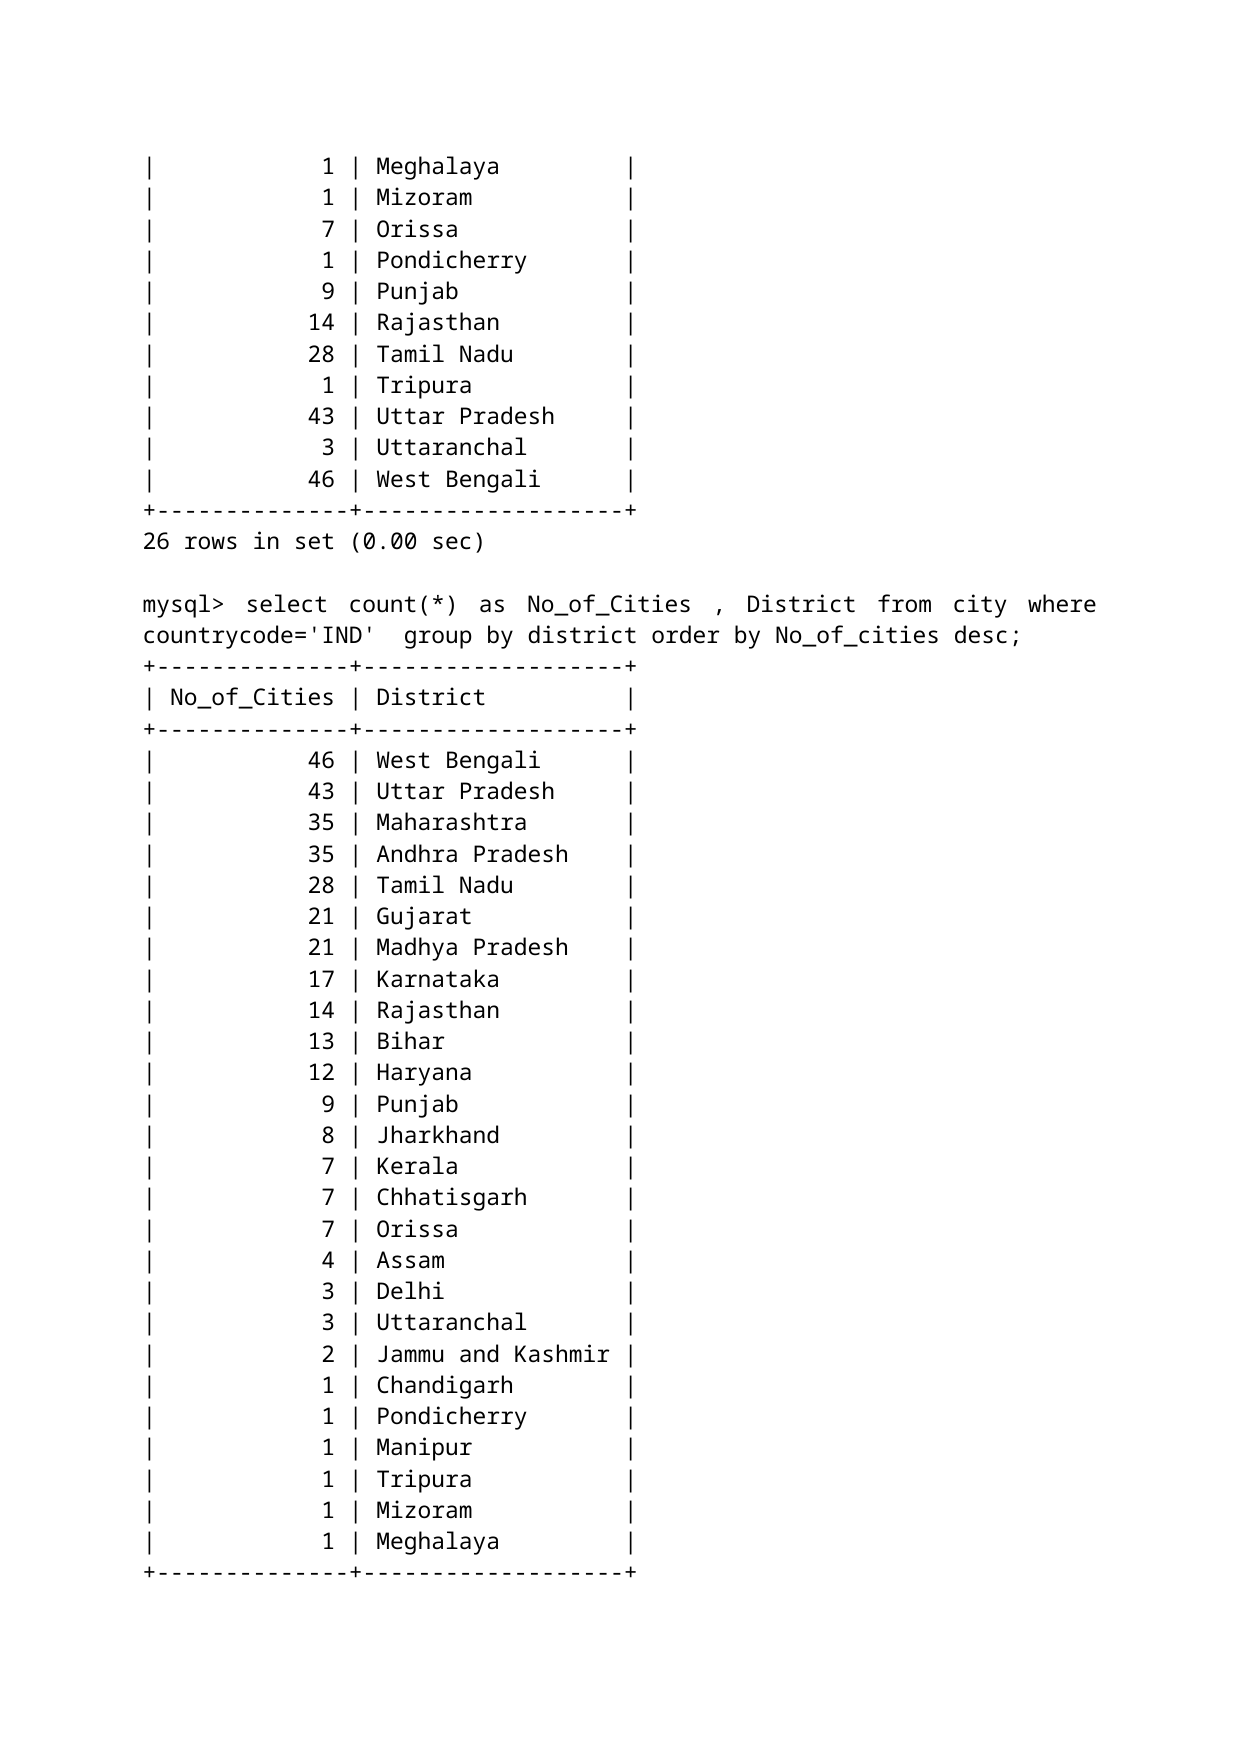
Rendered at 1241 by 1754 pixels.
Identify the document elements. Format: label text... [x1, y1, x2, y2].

list | 1 | Chandigarh | [142, 1369, 1098, 1400]
list | 17 | Karnataka | [142, 962, 1098, 994]
list | 35 | Andhra Pradesh | [142, 837, 1098, 869]
list | 1 | Pondicherry | [142, 1400, 1098, 1431]
list | 28 | Tamil Nadu | [142, 337, 1098, 369]
list | 1 | Mizoram | [142, 181, 1098, 212]
list | 7 | Orissa | [142, 1212, 1098, 1244]
list | 46 | West Bengali | [142, 462, 1098, 494]
list | 21 | Madhya Pradesh | [142, 931, 1098, 962]
list | 3 | Uttaranchal | [142, 1306, 1098, 1337]
list | 8 | Jharkhand | [142, 1119, 1098, 1150]
list | 14 | Rajasthan | [142, 306, 1098, 337]
list | 9 | Punjab | [142, 1087, 1098, 1119]
list mysql> select count(*) as No_of_Cities , District from city where countrycode='IND' group by district order by No_of_cities desc; [142, 587, 1098, 650]
list | 43 | Uttar Pradesh | [142, 775, 1098, 806]
list | 1 | Pondicherry | [142, 244, 1098, 275]
list +--------------+-------------------+ [142, 494, 1098, 525]
list +--------------+-------------------+ [142, 1556, 1098, 1587]
list | 43 | Uttar Pradesh | [142, 400, 1098, 431]
list | 3 | Delhi | [142, 1275, 1098, 1306]
list +--------------+-------------------+ [142, 712, 1098, 744]
list | 13 | Bihar | [142, 1025, 1098, 1056]
list | 3 | Uttaranchal | [142, 431, 1098, 462]
list | 7 | Orissa | [142, 212, 1098, 244]
list | 2 | Jammu and Kashmir | [142, 1337, 1098, 1369]
list +--------------+-------------------+ [142, 650, 1098, 681]
list | 1 | Manipur | [142, 1431, 1098, 1462]
list | 7 | Chhatisgarh | [142, 1181, 1098, 1212]
list | 35 | Maharashtra | [142, 806, 1098, 837]
list | 7 | Kerala | [142, 1150, 1098, 1181]
list | 4 | Assam | [142, 1244, 1098, 1275]
list | 12 | Haryana | [142, 1056, 1098, 1087]
list | 1 | Tripura | [142, 1462, 1098, 1494]
list 26 rows in set (0.00 sec) [142, 525, 1098, 556]
list | 46 | West Bengali | [142, 744, 1098, 775]
list | 1 | Tripura | [142, 369, 1098, 400]
list | 28 | Tamil Nadu | [142, 869, 1098, 900]
list | No_of_Cities | District | [142, 681, 1098, 712]
list | 1 | Meghalaya | [142, 150, 1098, 181]
list | 14 | Rajasthan | [142, 994, 1098, 1025]
list | 1 | Mizoram | [142, 1494, 1098, 1525]
list | 21 | Gujarat | [142, 900, 1098, 931]
list | 1 | Meghalaya | [142, 1525, 1098, 1556]
list | 9 | Punjab | [142, 275, 1098, 306]
